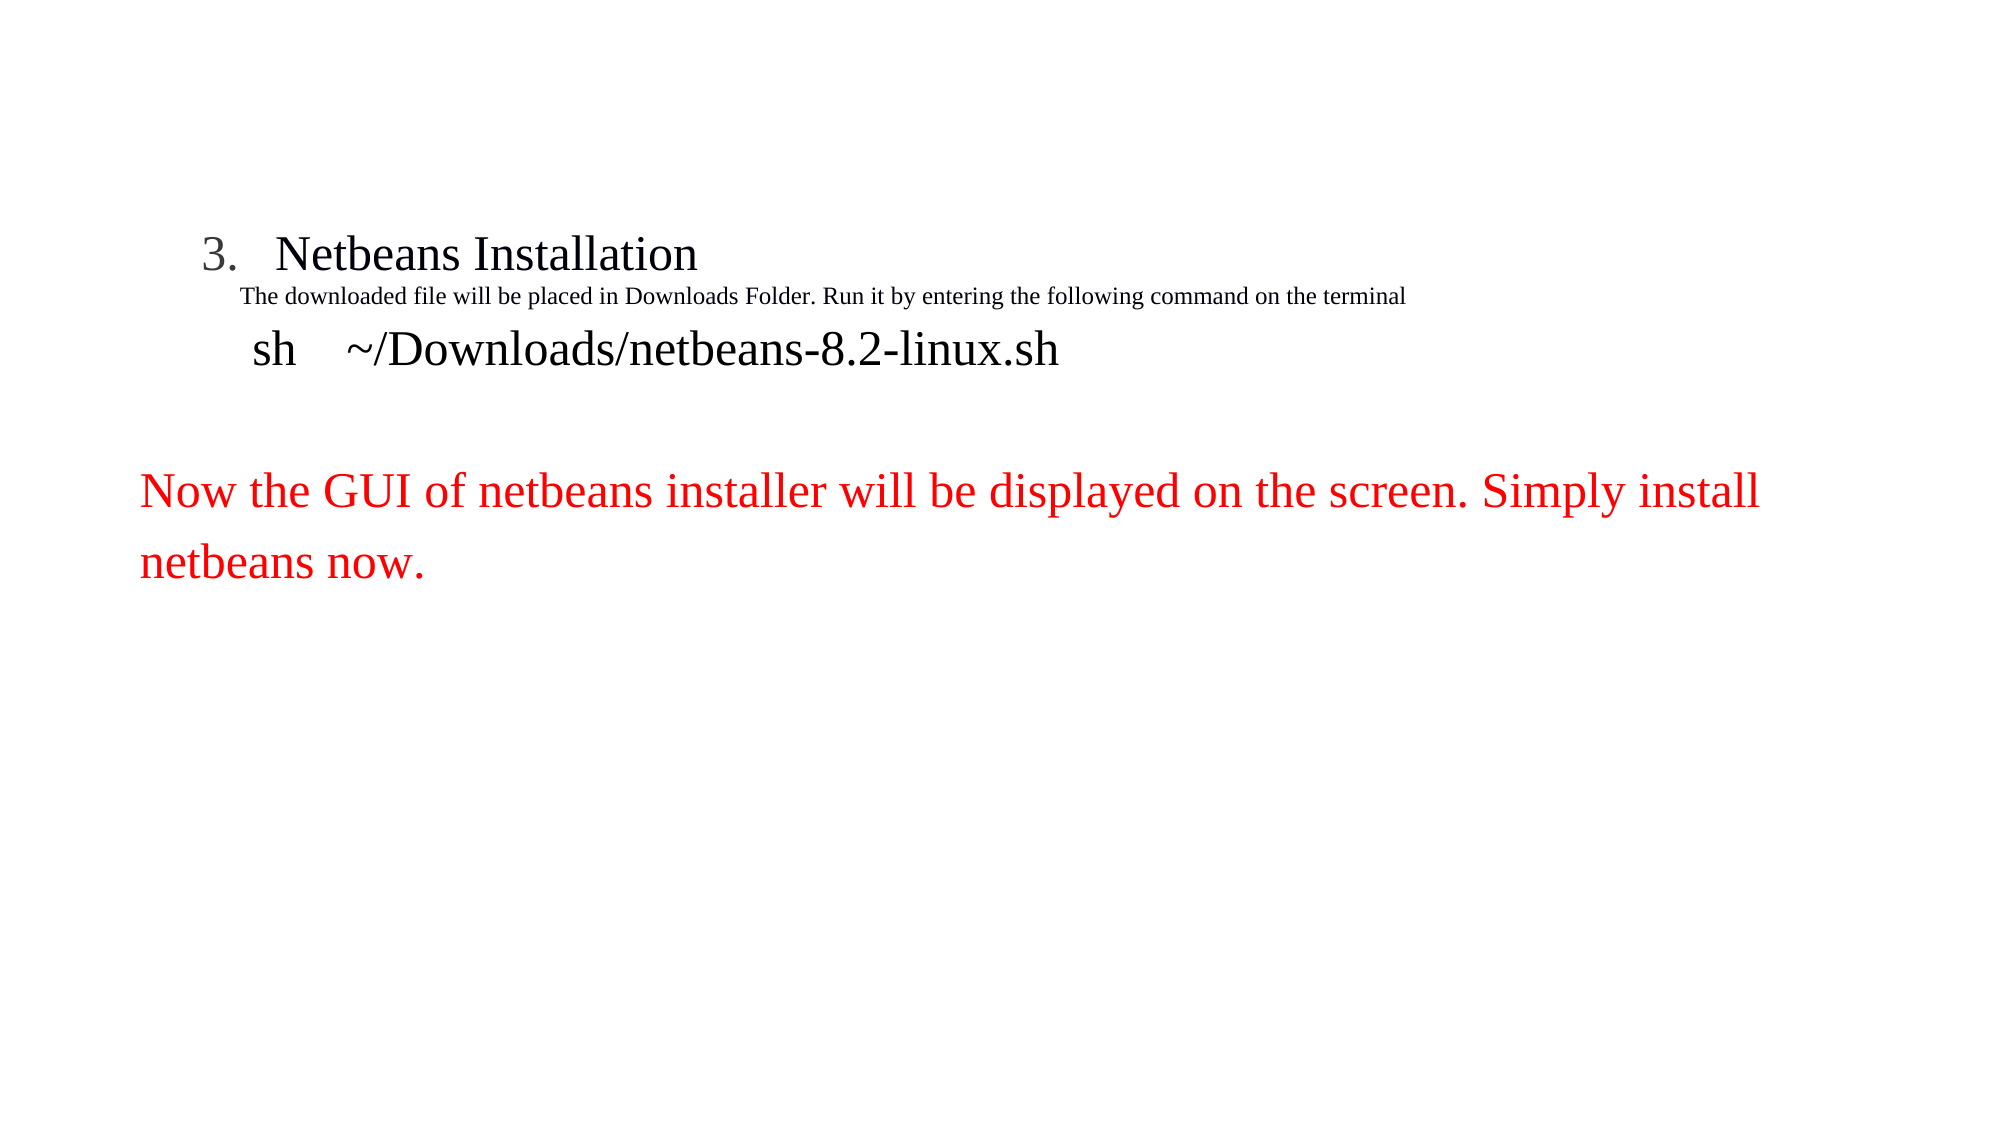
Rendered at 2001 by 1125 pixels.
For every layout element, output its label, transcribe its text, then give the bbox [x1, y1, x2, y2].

text sh ~/Downloads/netbeans-8.2-linux.sh [139, 310, 1773, 381]
text Now the GUI of netbeans installer will be displayed on the screen. Simply install netbeans now. [139, 452, 1773, 594]
list Netbeans Installation [201, 224, 1773, 282]
list The downloaded file will be placed in Downloads Folder. Run it by entering the following command on the terminal [239, 282, 1773, 310]
